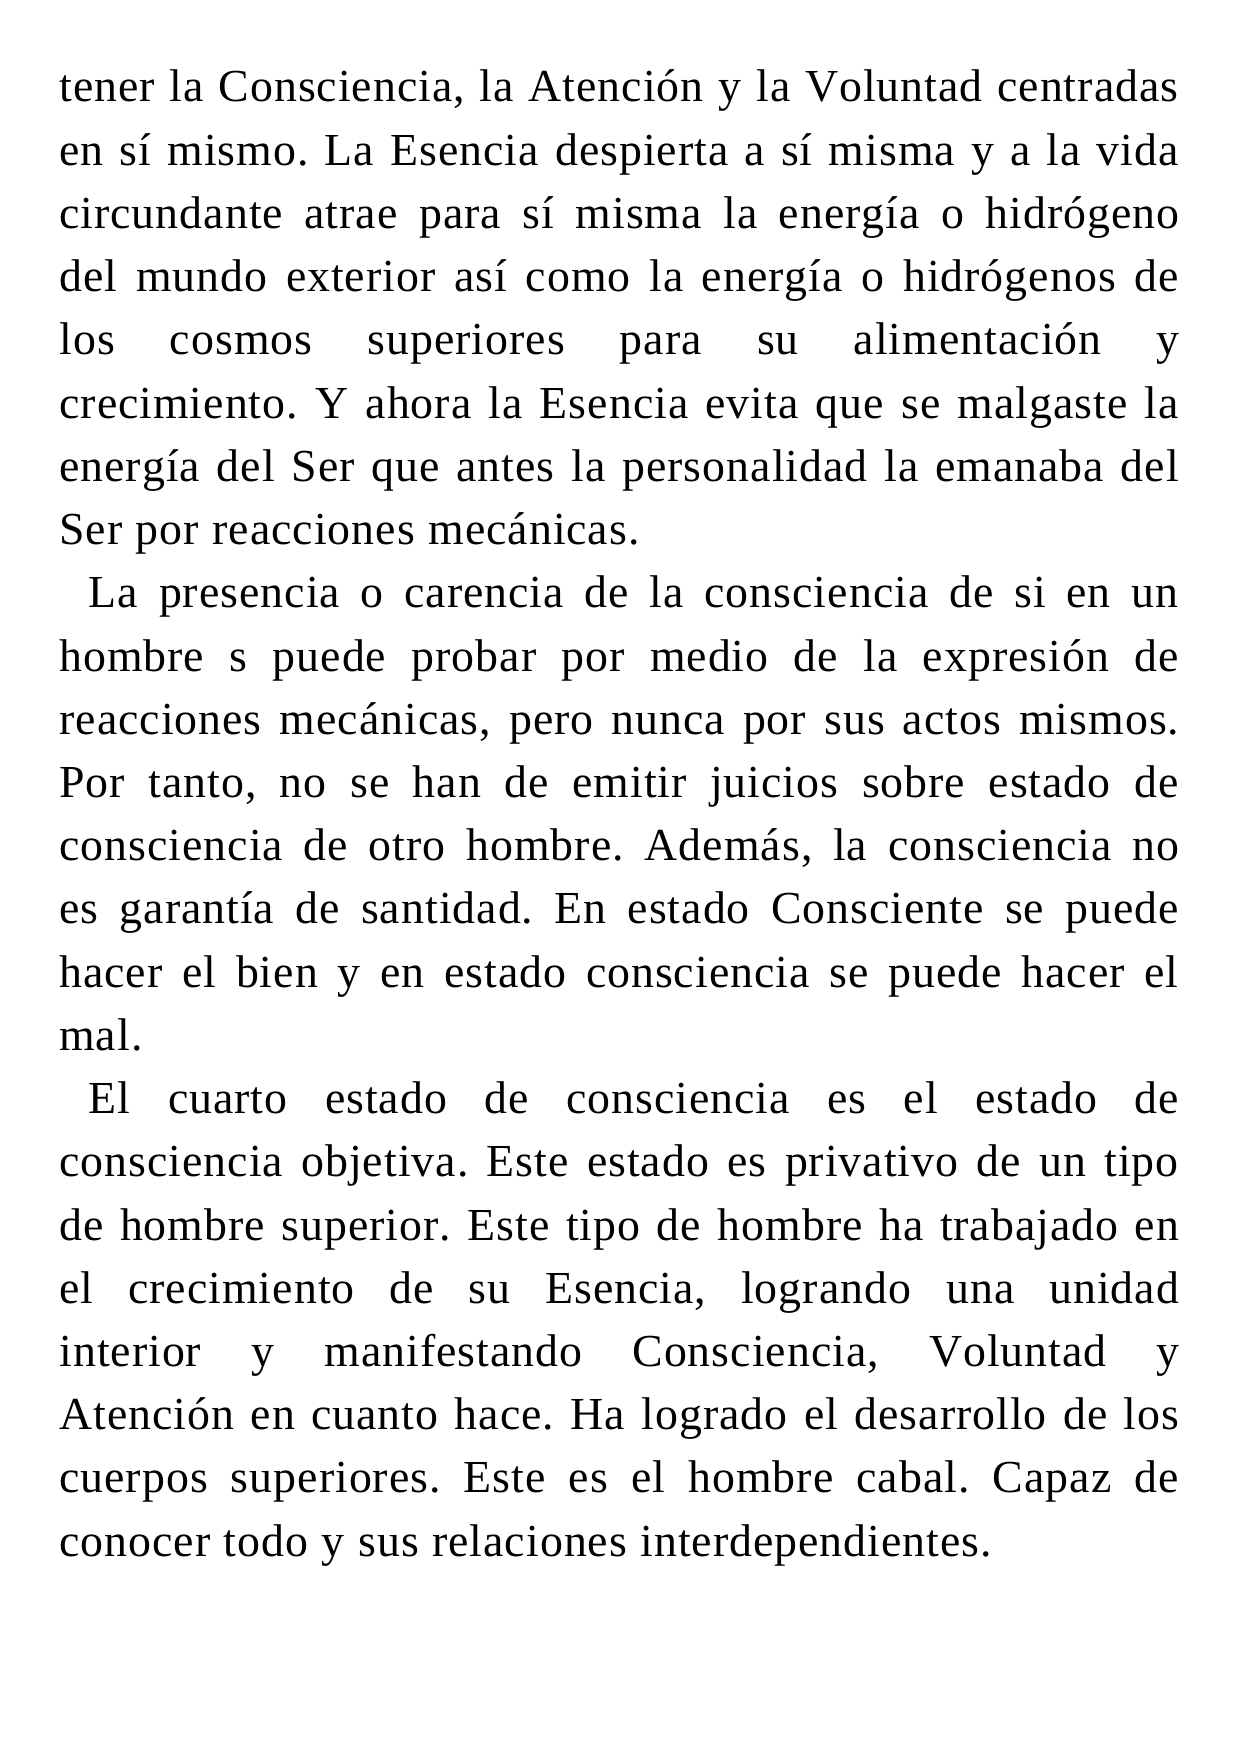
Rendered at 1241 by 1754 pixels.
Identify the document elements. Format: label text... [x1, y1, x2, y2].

text El cuarto estado de consciencia es el estado de consciencia objetiva. Este estado es privativo de un tipo de hombre superior. Este tipo de hombre ha trabajado en el crecimiento de su Esencia, logrando una unidad interior y manifestando Consciencia, Voluntad y Atención en cuanto hace. Ha logrado el desarrollo de los cuerpos superiores. Este es el hombre cabal. Capaz de conocer todo y sus relaciones interdependientes. [59, 1071, 1181, 1566]
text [59, 59, 1181, 554]
text La presencia o carencia de la consciencia de si en un hombre s puede probar por medio de la expresión de reacciones mecánicas, pero nunca por sus actos mismos. Por tanto, no se han de emitir juicios sobre estado de consciencia de otro hombre. Además, la consciencia no es garantía de santidad. En estado Consciente se puede hacer el bien y en estado consciencia se puede hacer el mal. [59, 565, 1181, 1060]
